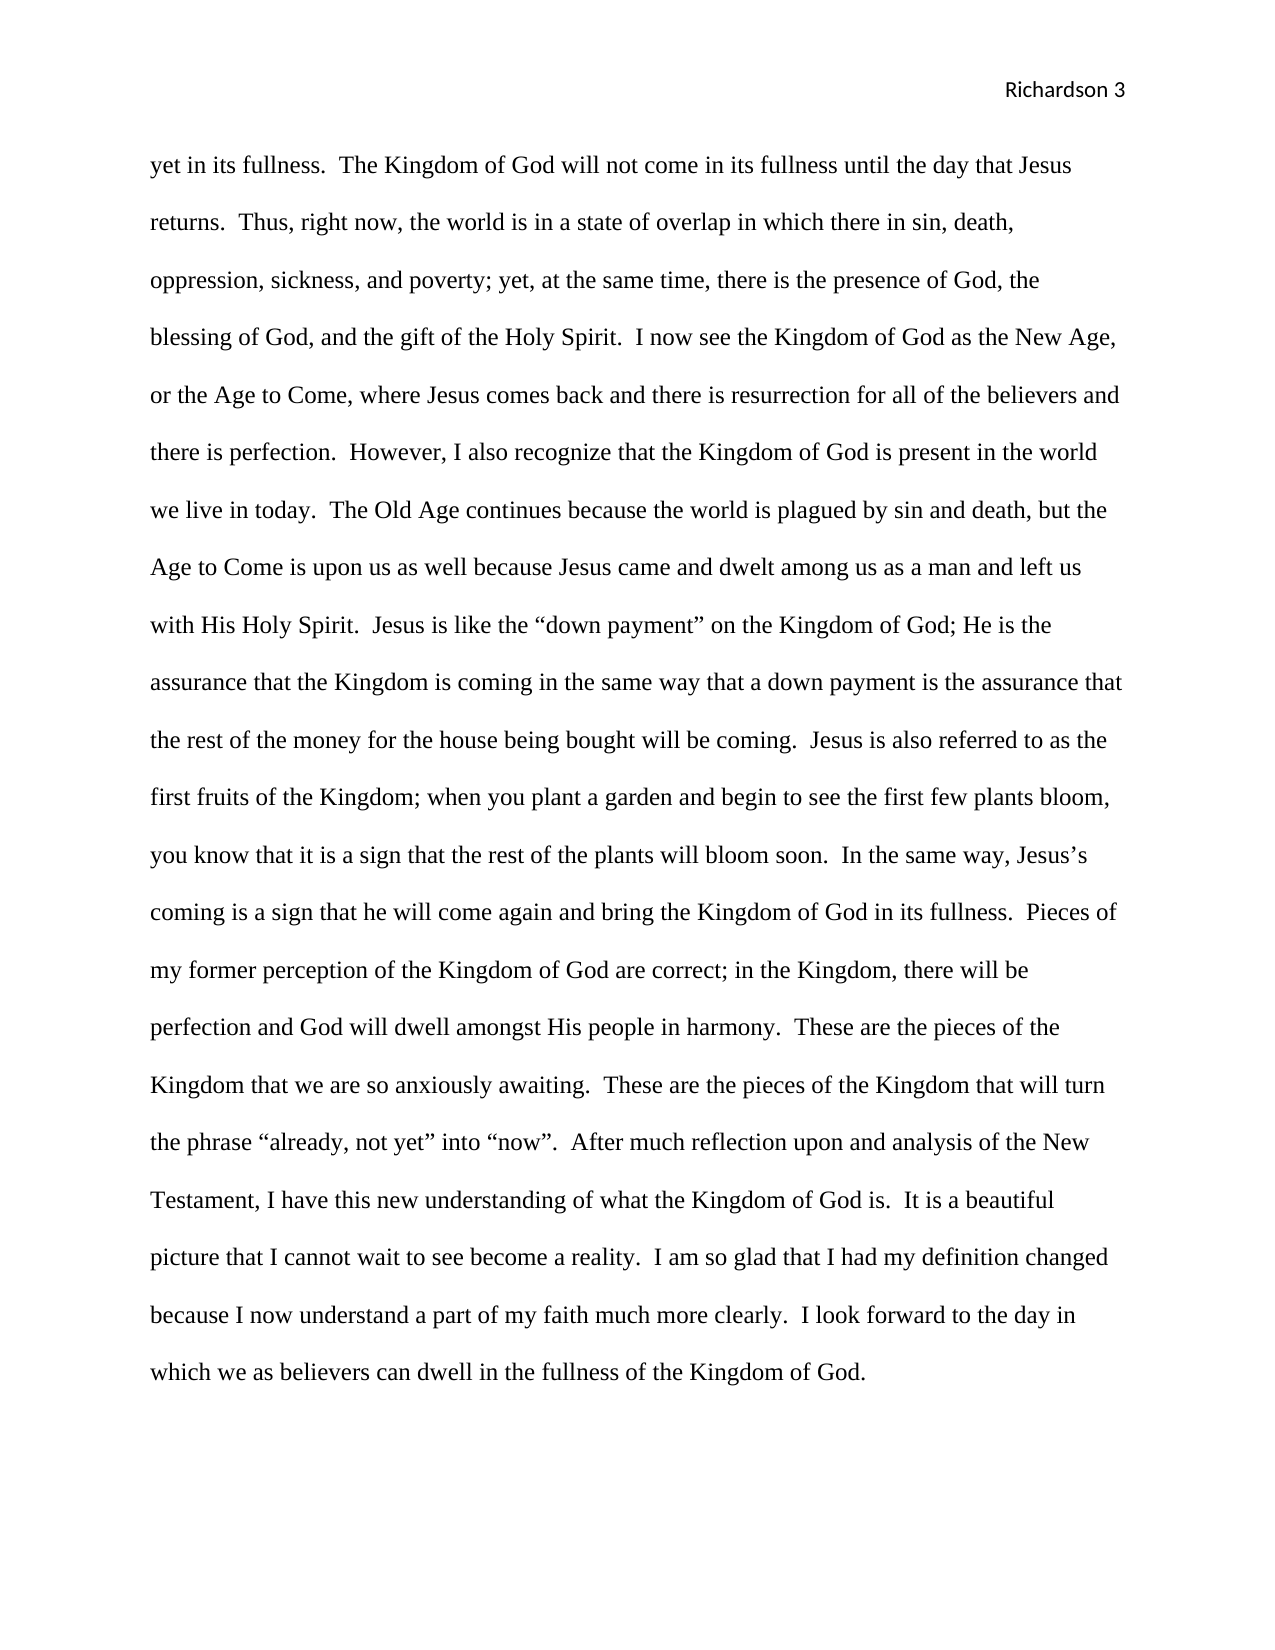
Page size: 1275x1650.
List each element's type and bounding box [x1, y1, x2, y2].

text [150, 150, 1125, 1386]
